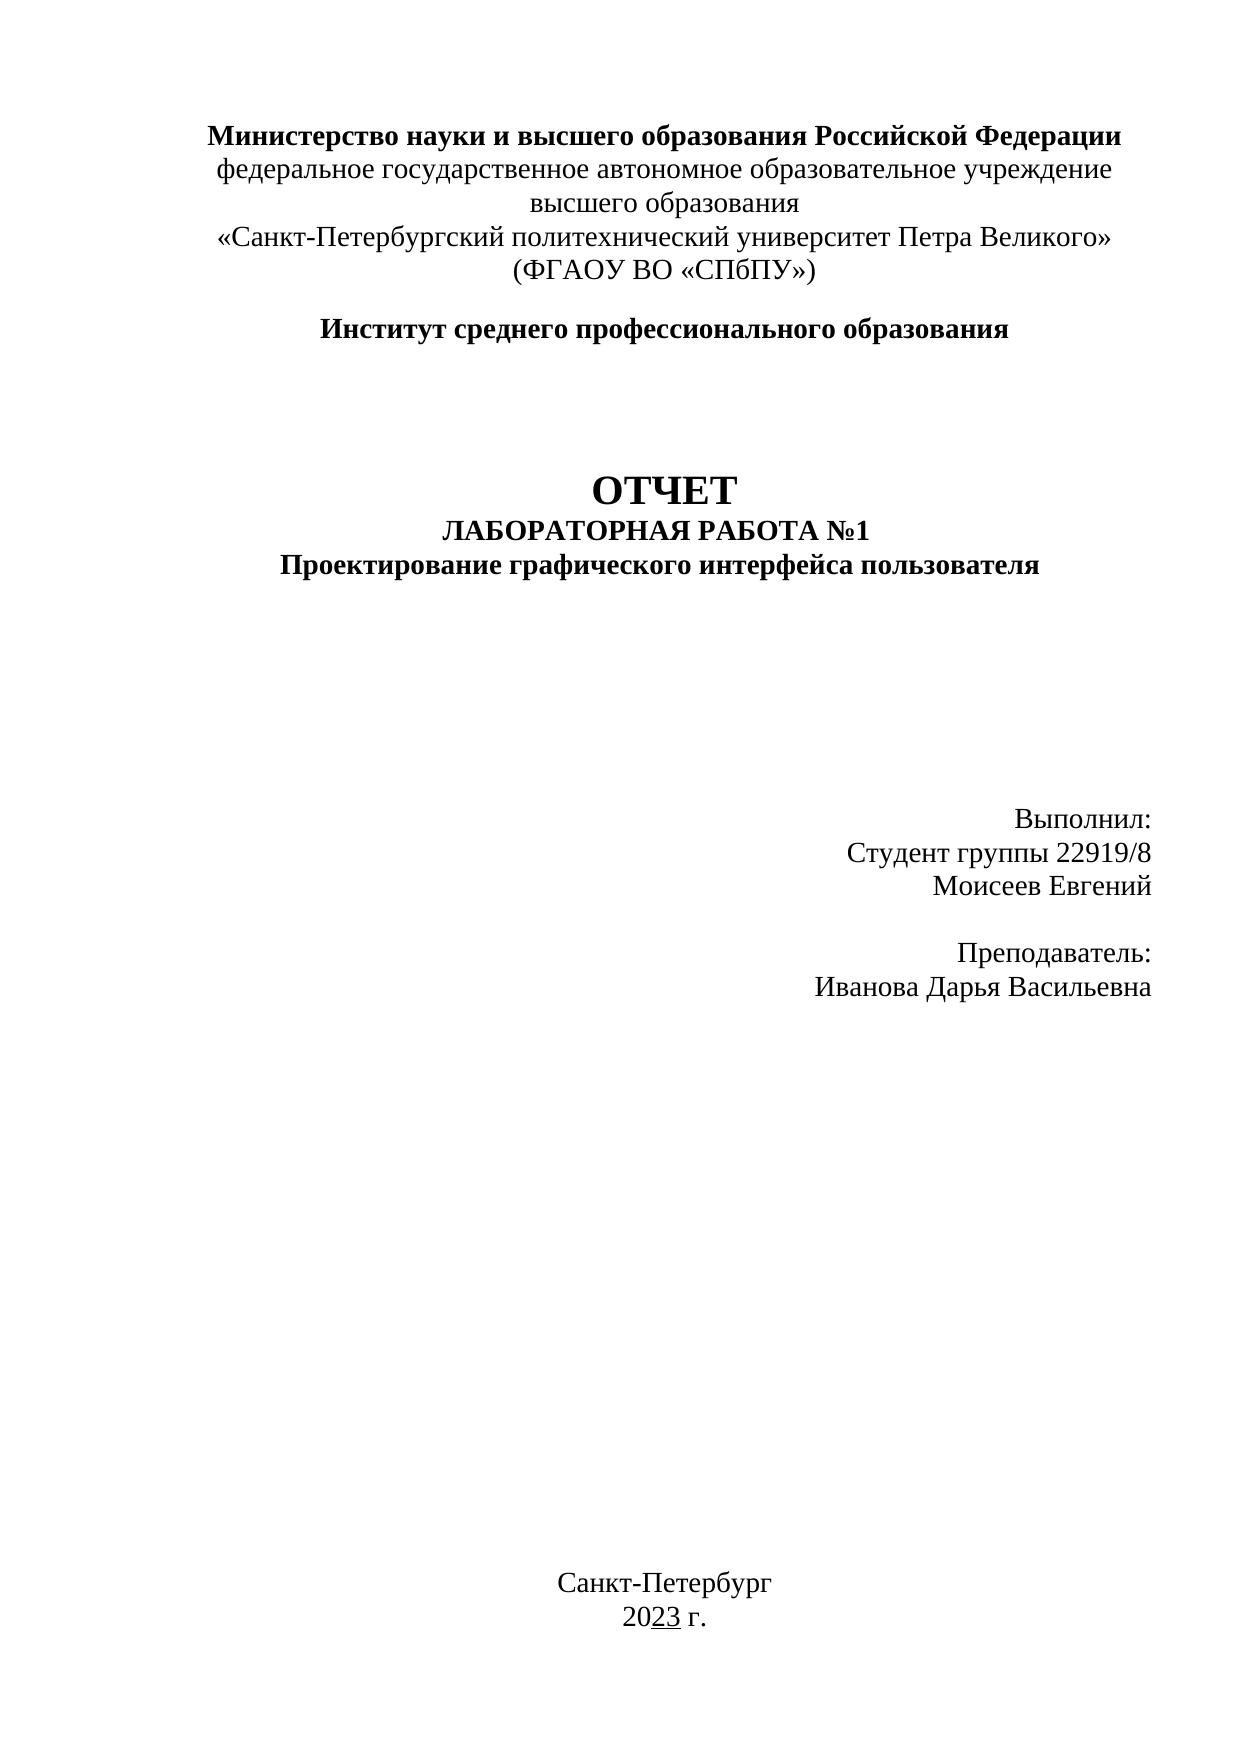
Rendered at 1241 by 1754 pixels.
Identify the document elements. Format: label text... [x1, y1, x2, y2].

text Выполнил: Студент группы 22919/8 [177, 801, 1152, 868]
text 2023 г. [177, 1599, 1152, 1632]
text высшего образования [177, 185, 1152, 219]
text федеральное государственное автономное образовательное учреждение [177, 152, 1152, 185]
text ЛАБОРАТОРНАЯ РАБОТА №1 [176, 513, 1144, 547]
text (ФГАОУ ВО «СПбПУ») [177, 252, 1152, 286]
text Санкт-Петербург [177, 1565, 1152, 1599]
text Моисеев Евгений [177, 868, 1152, 902]
text Министерство науки и высшего образования Российской Федерации [177, 118, 1152, 152]
text Иванова Дарья Васильевна [177, 969, 1152, 1003]
text «Санкт-Петербургский политехнический университет Петра Великого» [177, 219, 1152, 252]
text Преподаватель: [177, 936, 1152, 969]
text Институт среднего профессионального образования [177, 311, 1152, 344]
text Проектирование графического интерфейса пользователя [176, 547, 1144, 580]
text ОТЧЕТ [177, 465, 1152, 513]
